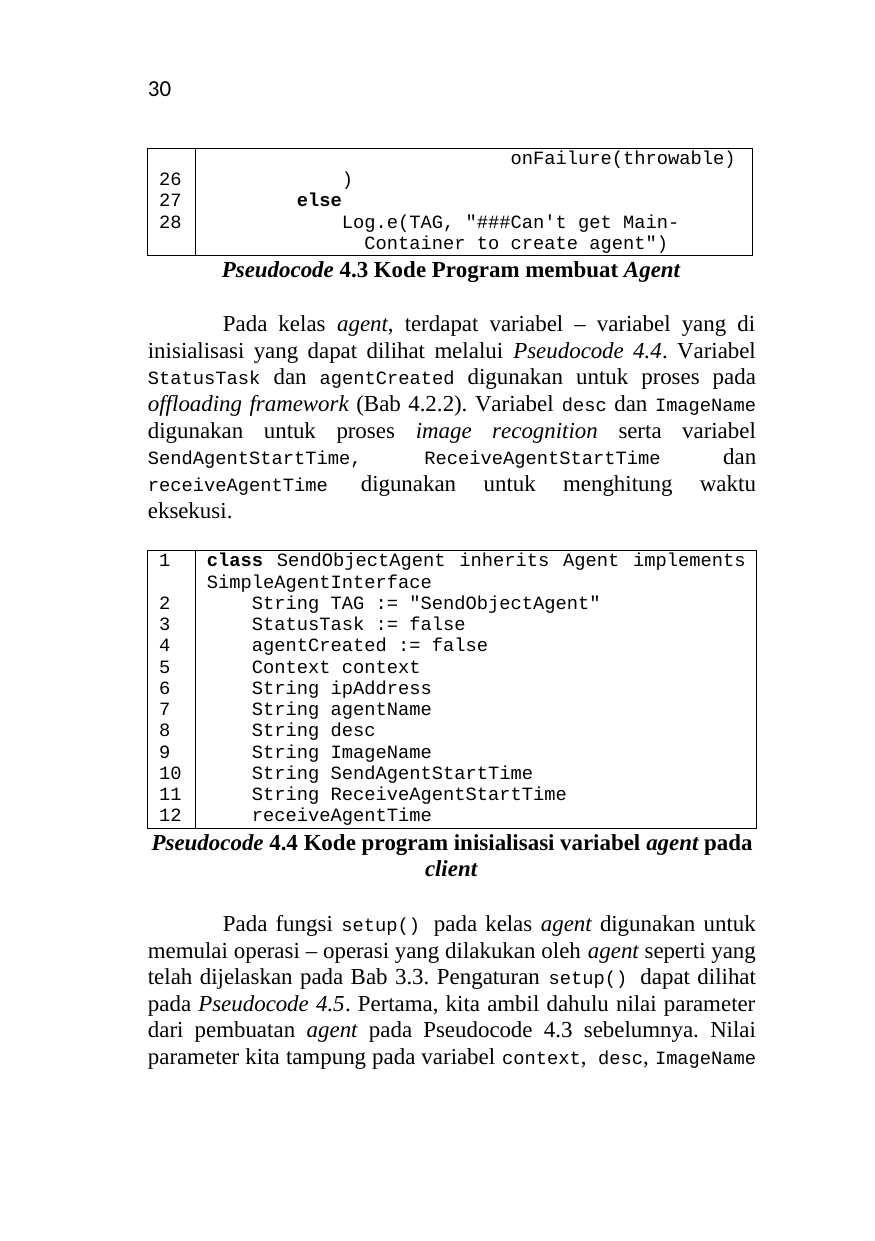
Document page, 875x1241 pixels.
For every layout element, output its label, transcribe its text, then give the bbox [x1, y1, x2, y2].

text Pseudocode 4.3 Kode Program membuat Agent [148, 256, 756, 282]
table_header 1 2 3 4 5 6 7 8 9 10 11 12 [148, 551, 195, 828]
text Pseudocode 4.4 Kode program inisialisasi variabel agent pada client [148, 829, 756, 882]
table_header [148, 149, 195, 255]
table_header class SendObjectAgent inherits Agent implements SimpleAgentInterface String TAG := "SendObjectAgent" StatusTask := false agentCreated := false Context context String ipAddress String agentName String desc String ImageName String SendAgentStartTime String ReceiveAgentStartTime receiveAgentTime [196, 551, 756, 828]
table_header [196, 149, 752, 255]
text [148, 910, 756, 1070]
text Pada kelas agent, terdapat variabel – variabel yang di inisialisasi yang dapat dilihat melalui Pseudocode 4.4. Variabel StatusTask dan agentCreated digunakan untuk proses pada offloading framework (Bab 4.2.2). Variabel desc dan ImageName digunakan untuk proses image recognition serta variabel SendAgentStartTime, ReceiveAgentStartTime dan receiveAgentTime digunakan untuk menghitung waktu eksekusi. [148, 310, 756, 524]
